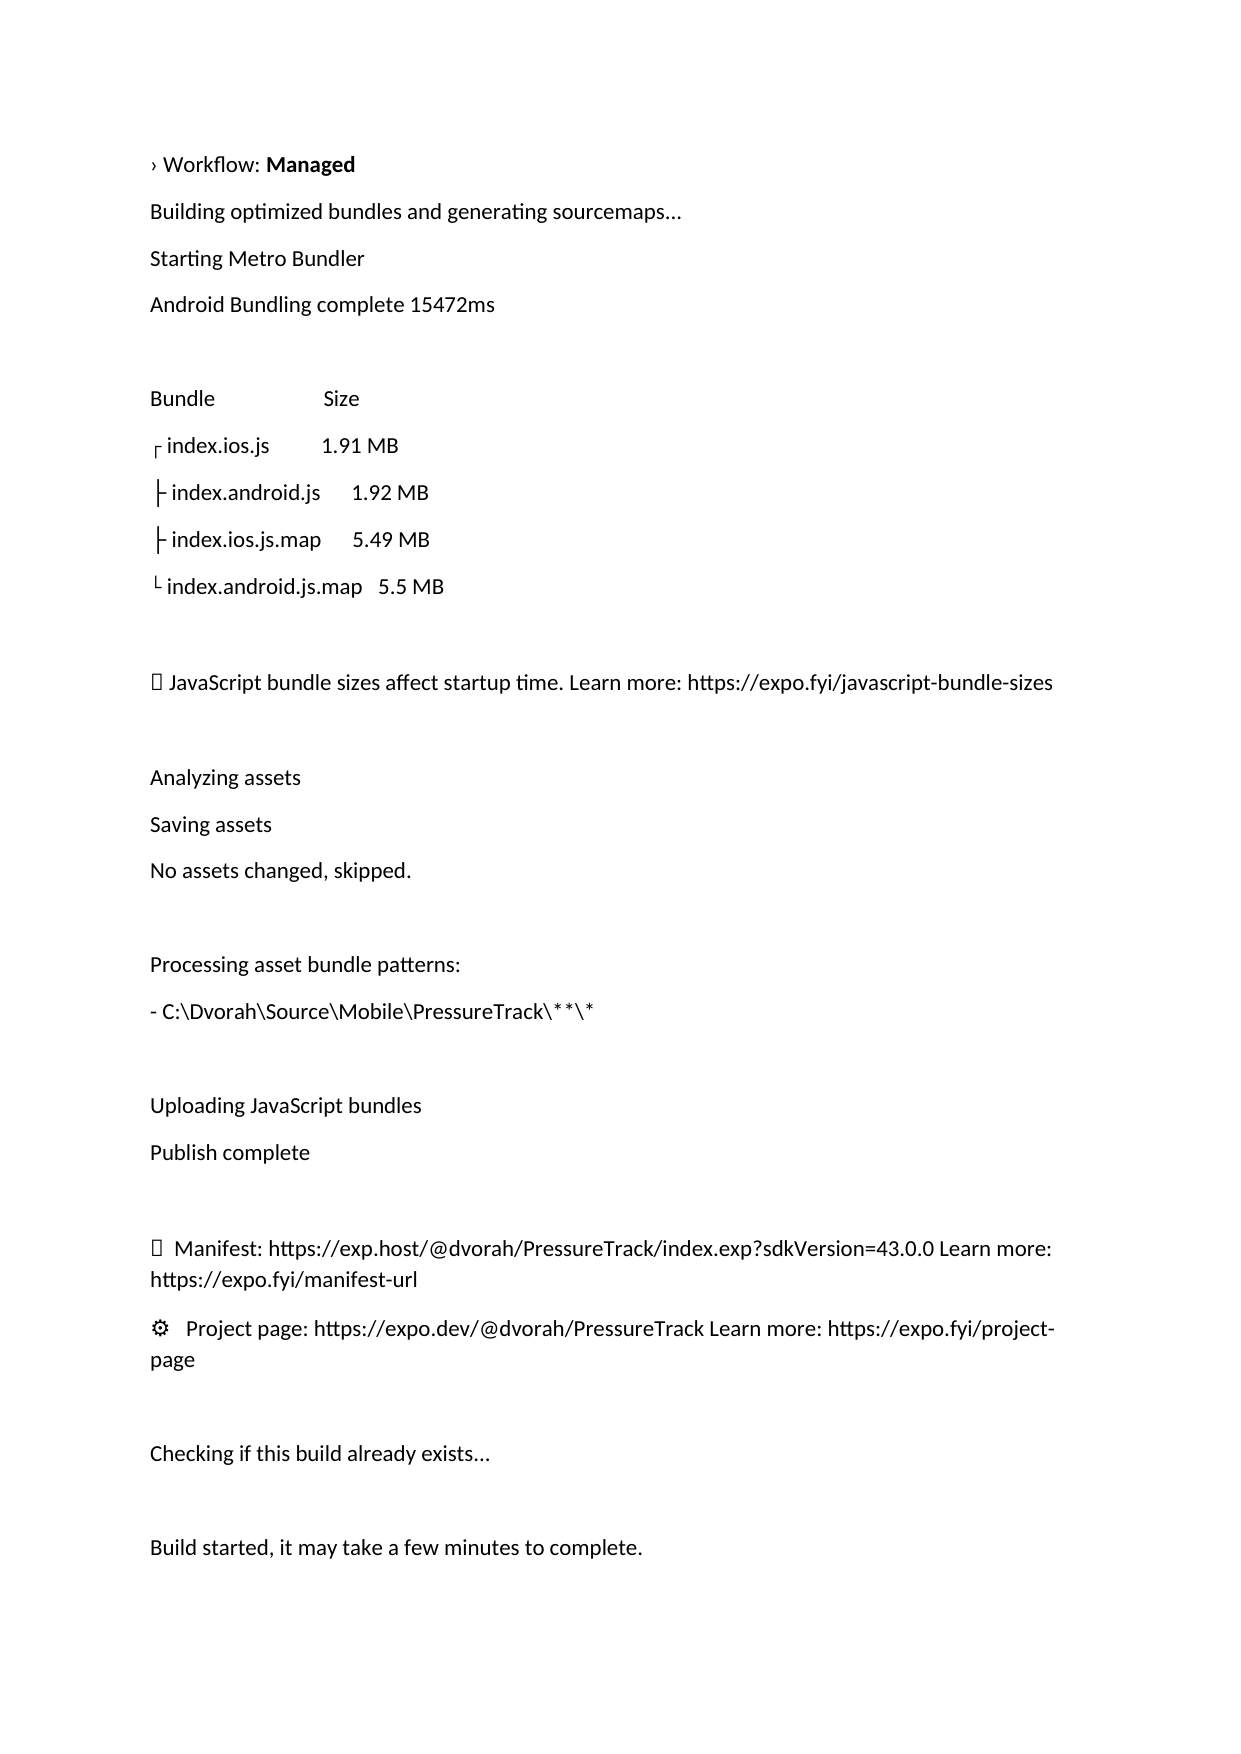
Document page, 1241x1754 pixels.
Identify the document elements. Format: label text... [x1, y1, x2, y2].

text Android Bundling complete 15472ms [150, 291, 1090, 319]
text Analyzing assets [150, 763, 1090, 791]
text › Workflow: Managed [150, 150, 1090, 178]
text Building optimized bundles and generating sourcemaps... [150, 197, 1090, 225]
text ├ index.ios.js.map 5.49 MB [150, 525, 1090, 553]
text Starting Metro Bundler [150, 244, 1090, 272]
text Build started, it may take a few minutes to complete. [150, 1533, 1090, 1561]
text ⚙️ Project page: https://expo.dev/@dvorah/PressureTrack Learn more: https://expo.fyi/project-page [150, 1312, 1090, 1373]
text Saving assets [150, 810, 1090, 838]
text - C:\Dvorah\Source\Mobile\PressureTrack\**\* [150, 997, 1090, 1025]
text ┌ index.ios.js 1.91 MB [150, 431, 1090, 459]
text 💡 JavaScript bundle sizes affect startup time. Learn more: https://expo.fyi/javascript-bundle-sizes [150, 666, 1090, 697]
text Bundle Size [150, 384, 1090, 412]
text Publish complete [150, 1138, 1090, 1166]
text Processing asset bundle patterns: [150, 950, 1090, 978]
text Checking if this build already exists... [150, 1439, 1090, 1467]
text Uploading JavaScript bundles [150, 1091, 1090, 1119]
text └ index.android.js.map 5.5 MB [150, 572, 1090, 600]
text ├ index.android.js 1.92 MB [150, 478, 1090, 506]
text 📝 Manifest: https://exp.host/@dvorah/PressureTrack/index.exp?sdkVersion=43.0.0 Learn more: https://expo.fyi/manifest-url [150, 1232, 1090, 1293]
text No assets changed, skipped. [150, 857, 1090, 885]
